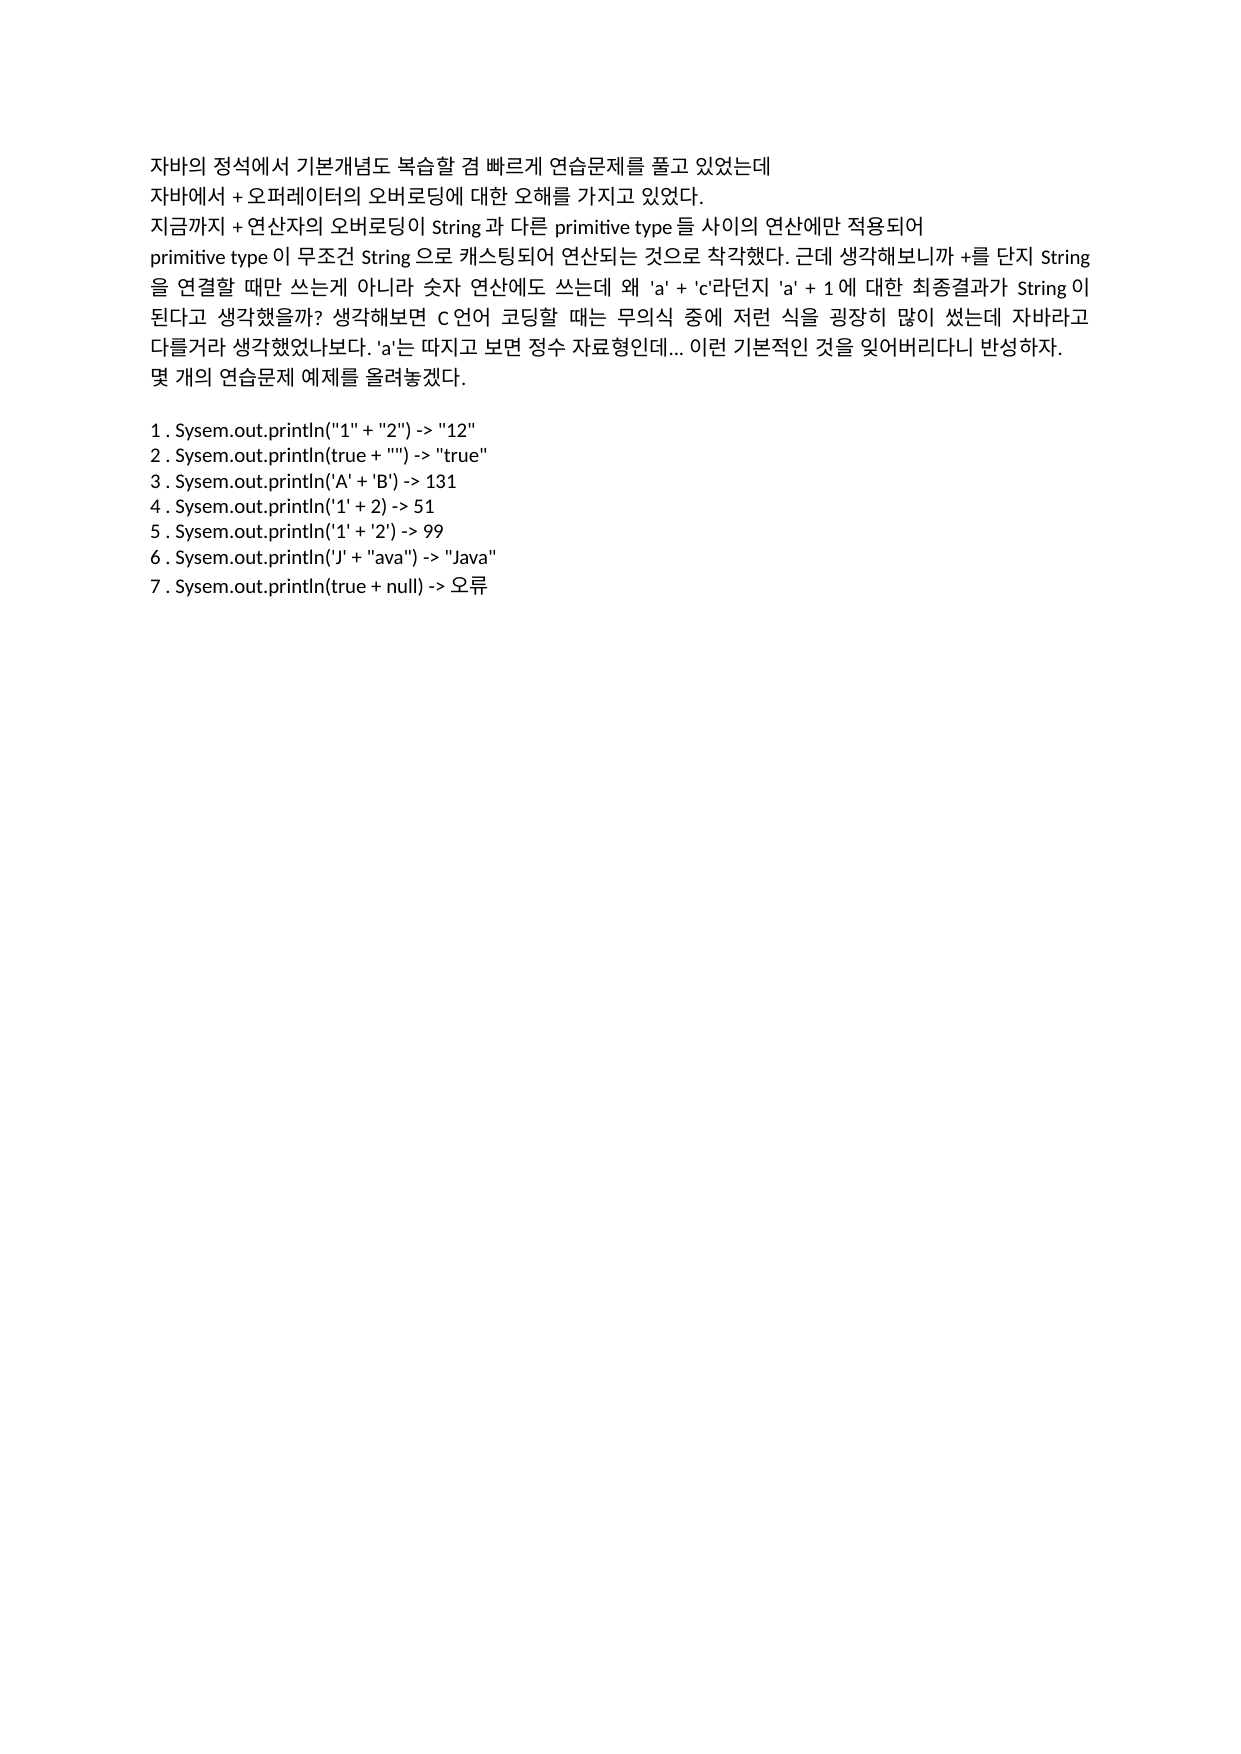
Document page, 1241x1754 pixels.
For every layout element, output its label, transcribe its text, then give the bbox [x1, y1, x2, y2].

text 몇 개의 연습문제 예제를 올려놓겠다. [150, 361, 1090, 392]
text 1 . Sysem.out.println("1" + "2") -> "12" [150, 417, 1090, 442]
text 자바에서 + 오퍼레이터의 오버로딩에 대한 오해를 가지고 있었다. [150, 180, 1090, 210]
text 자바의 정석에서 기본개념도 복습할 겸 빠르게 연습문제를 풀고 있었는데 [150, 150, 1090, 180]
text 6 . Sysem.out.println('J' + "ava") -> "Java" [150, 544, 1090, 569]
text 2 . Sysem.out.println(true + "") -> "true" [150, 442, 1090, 468]
text 4 . Sysem.out.println('1' + 2) -> 51 [150, 493, 1090, 519]
text 7 . Sysem.out.println(true + null) -> 오류 [150, 569, 1090, 600]
text 지금까지 + 연산자의 오버로딩이 String과 다른 primitive type들 사이의 연산에만 적용되어 [150, 210, 1090, 241]
text 5 . Sysem.out.println('1' + '2') -> 99 [150, 519, 1090, 544]
text primitive type이 무조건 String으로 캐스팅되어 연산되는 것으로 착각했다. 근데 생각해보니까 +를 단지 String을 연결할 때만 쓰는게 아니라 숫자 연산에도 쓰는데 왜 'a' + 'c'라던지 'a' + 1에 대한 최종결과가 String이 된다고 생각했을까? 생각해보면 C언어 코딩할 때는 무의식 중에 저런 식을 굉장히 많이 썼는데 자바라고 다를거라 생각했었나보다. 'a'는 따지고 보면 정수 자료형인데... 이런 기본적인 것을 잊어버리다니 반성하자. [150, 241, 1090, 361]
text 3 . Sysem.out.println('A' + 'B') -> 131 [150, 468, 1090, 493]
